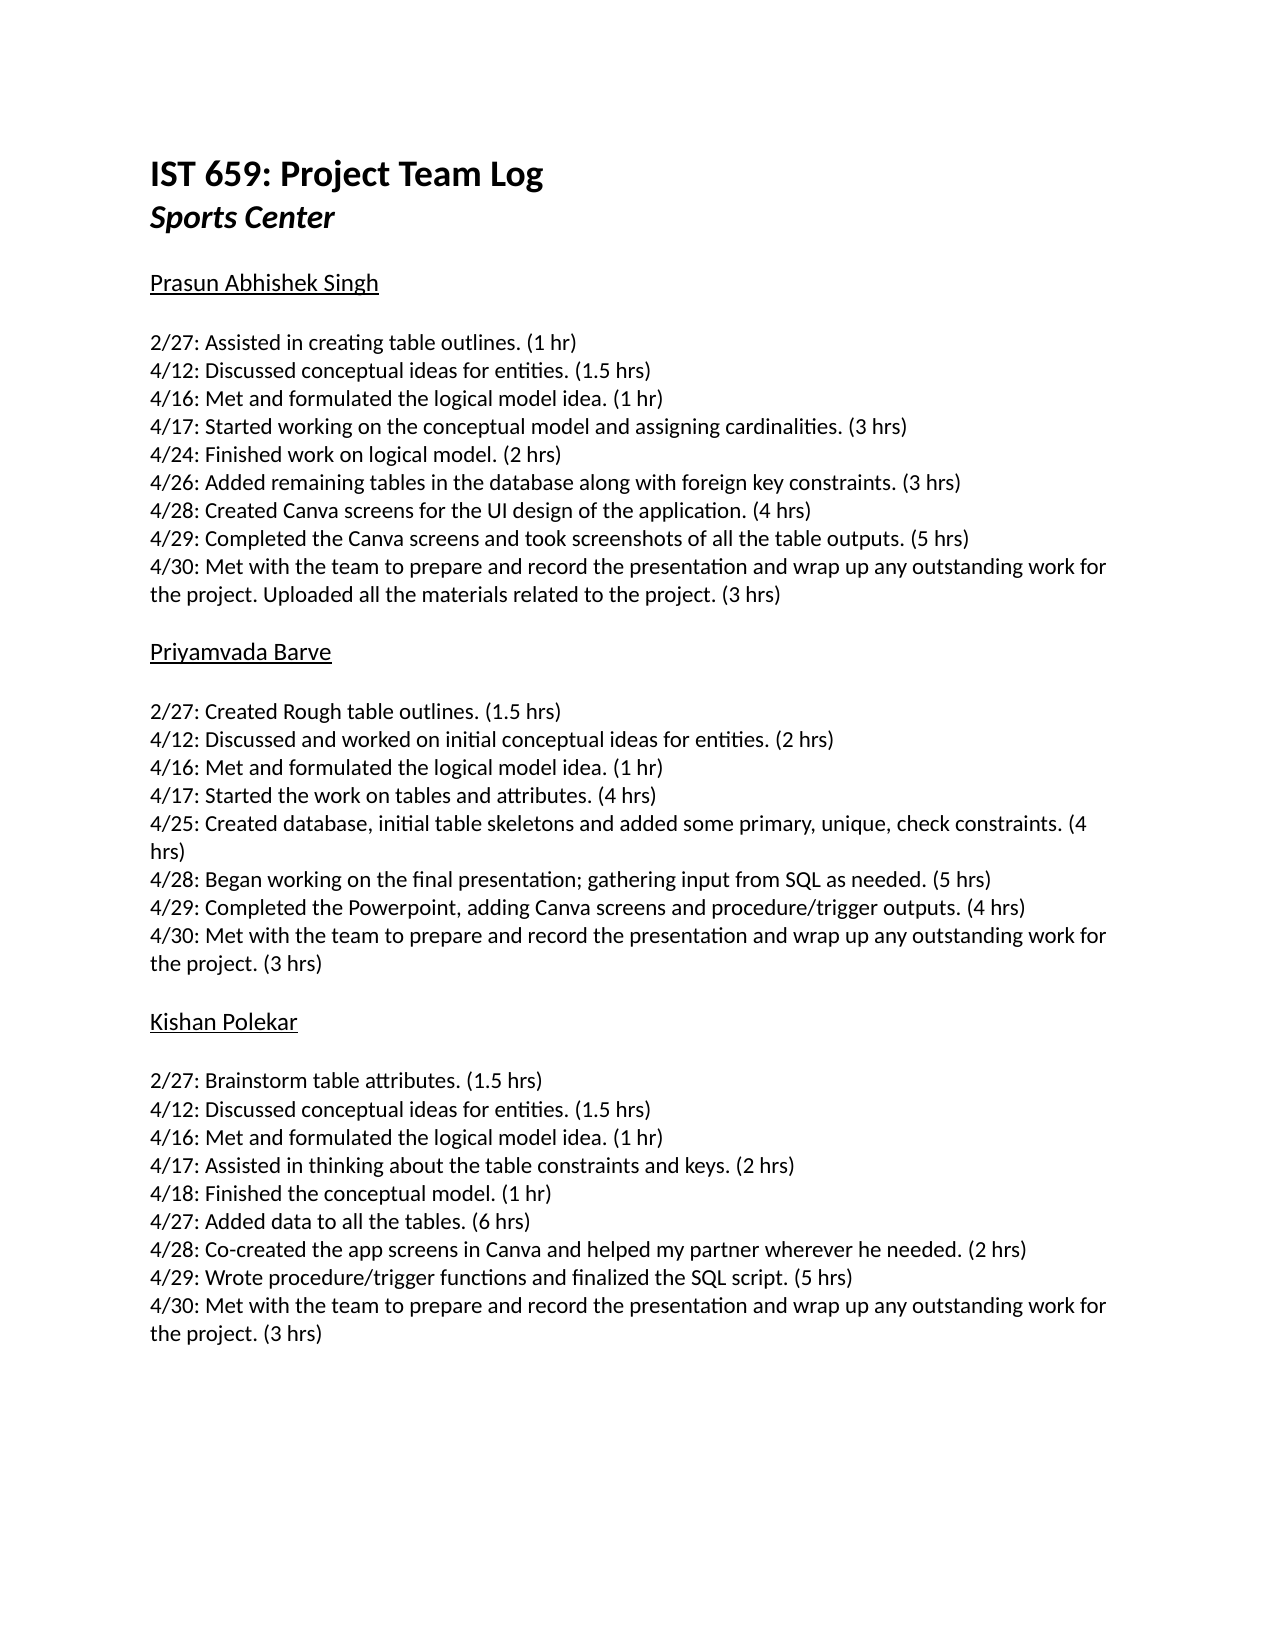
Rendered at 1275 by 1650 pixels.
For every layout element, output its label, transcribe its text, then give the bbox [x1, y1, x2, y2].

text IST 659: Project Team Log [150, 150, 1125, 196]
text 2/27: Created Rough table outlines. (1.5 hrs) [150, 697, 1125, 725]
text 4/12: Discussed conceptual ideas for entities. (1.5 hrs) [150, 1095, 1125, 1123]
text 4/29: Wrote procedure/trigger functions and finalized the SQL script. (5 hrs) [150, 1263, 1125, 1291]
text 2/27: Assisted in creating table outlines. (1 hr) [150, 328, 1125, 356]
text 4/17: Started working on the conceptual model and assigning cardinalities. (3 hrs) [150, 412, 1125, 440]
text 4/25: Created database, initial table skeletons and added some primary, unique, check constraints. (4 hrs) [150, 809, 1125, 866]
text 4/16: Met and formulated the logical model idea. (1 hr) [150, 1123, 1125, 1151]
text Prasun Abhishek Singh [150, 267, 1125, 298]
text 4/16: Met and formulated the logical model idea. (1 hr) [150, 384, 1125, 412]
text 2/27: Brainstorm table attributes. (1.5 hrs) [150, 1067, 1125, 1095]
text 4/17: Started the work on tables and attributes. (4 hrs) [150, 781, 1125, 809]
text 4/27: Added data to all the tables. (6 hrs) [150, 1207, 1125, 1235]
text Kishan Polekar [150, 1006, 1125, 1036]
text 4/16: Met and formulated the logical model idea. (1 hr) [150, 753, 1125, 781]
text 4/28: Co-created the app screens in Canva and helped my partner wherever he needed. (2 hrs) [150, 1235, 1125, 1263]
text 4/28: Created Canva screens for the UI design of the application. (4 hrs) [150, 496, 1125, 524]
text 4/30: Met with the team to prepare and record the presentation and wrap up any outstanding work for the project. (3 hrs) [150, 1291, 1125, 1347]
text Priyamvada Barve [150, 636, 1125, 667]
text 4/28: Began working on the final presentation; gathering input from SQL as needed. (5 hrs) [150, 866, 1125, 893]
text 4/29: Completed the Powerpoint, adding Canva screens and procedure/trigger outputs. (4 hrs) [150, 893, 1125, 922]
text 4/26: Added remaining tables in the database along with foreign key constraints. (3 hrs) [150, 468, 1125, 496]
text 4/30: Met with the team to prepare and record the presentation and wrap up any outstanding work for the project. Uploaded all the materials related to the project. (3 hrs) [150, 552, 1125, 608]
text 4/18: Finished the conceptual model. (1 hr) [150, 1179, 1125, 1207]
text 4/24: Finished work on logical model. (2 hrs) [150, 440, 1125, 468]
text 4/17: Assisted in thinking about the table constraints and keys. (2 hrs) [150, 1151, 1125, 1179]
text Sports Center [150, 196, 1125, 237]
text 4/30: Met with the team to prepare and record the presentation and wrap up any outstanding work for the project. (3 hrs) [150, 922, 1125, 978]
text 4/29: Completed the Canva screens and took screenshots of all the table outputs. (5 hrs) [150, 524, 1125, 552]
text 4/12: Discussed conceptual ideas for entities. (1.5 hrs) [150, 356, 1125, 384]
text 4/12: Discussed and worked on initial conceptual ideas for entities. (2 hrs) [150, 725, 1125, 753]
